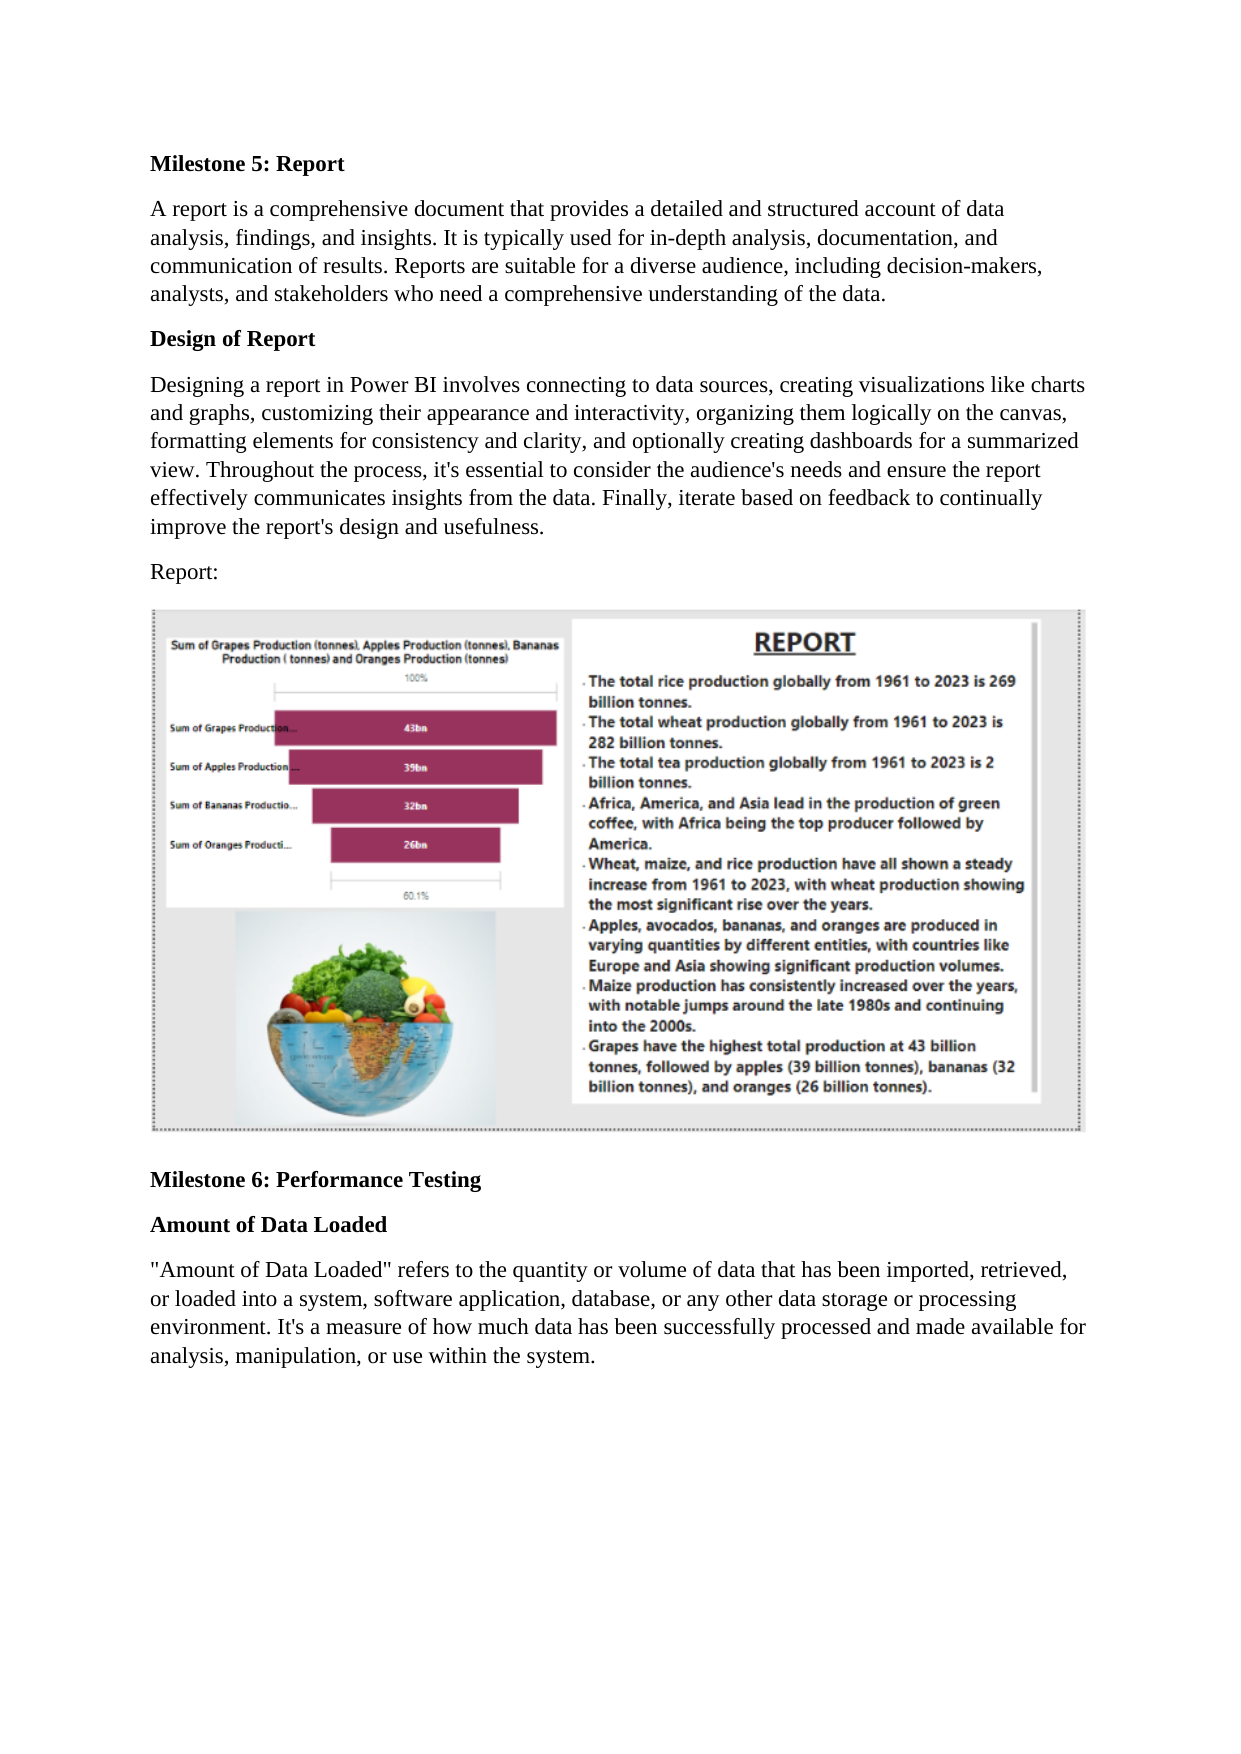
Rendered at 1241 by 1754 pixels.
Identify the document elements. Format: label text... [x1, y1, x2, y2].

text "Amount of Data Loaded" refers to the quantity or volume of data that has been imported, retrieved, or loaded into a system, software application, database, or any other data storage or processing environment. It's a measure of how much data has been successfully processed and made available for analysis, manipulation, or use within the system. [150, 1256, 1090, 1368]
picture [150, 603, 1091, 1148]
text Report: [150, 558, 1090, 584]
text Milestone 5: Report [150, 150, 1090, 176]
text Milestone 6: Performance Testing [150, 1166, 1090, 1193]
text Design of Report [150, 326, 1090, 352]
text Designing a report in Power BI involves connecting to data sources, creating visualizations like charts and graphs, customizing their appearance and interactivity, organizing them logically on the canvas, formatting elements for consistency and clarity, and optionally creating dashboards for a summarized view. Throughout the process, it's essential to consider the audience's needs and ensure the report effectively communicates insights from the data. Finally, iterate based on feedback to continually improve the report's design and usefulness. [150, 371, 1090, 539]
text A report is a comprehensive document that provides a detailed and structured account of data analysis, findings, and insights. It is typically used for in-depth analysis, documentation, and communication of results. Reports are suitable for a diverse audience, including decision-makers, analysts, and stakeholders who need a comprehensive understanding of the data. [150, 195, 1090, 307]
text Amount of Data Loaded [150, 1211, 1090, 1238]
